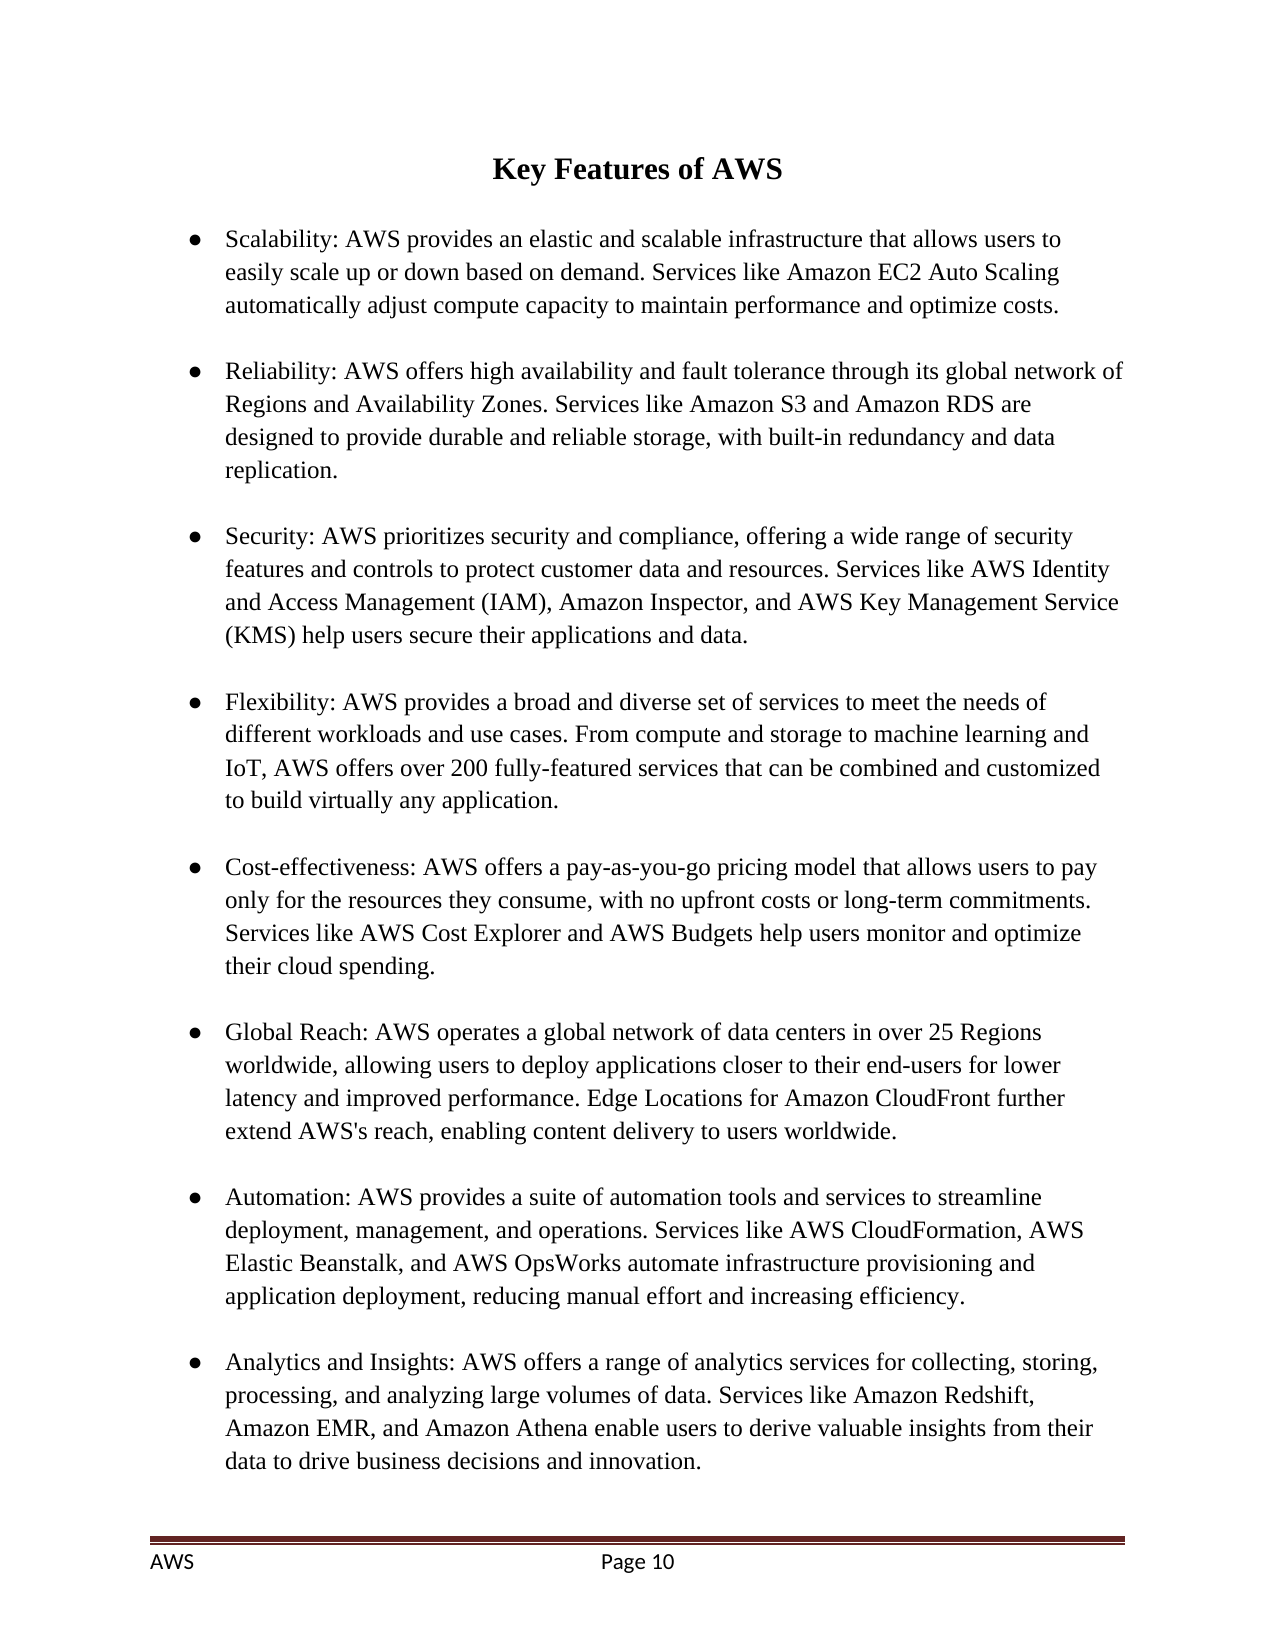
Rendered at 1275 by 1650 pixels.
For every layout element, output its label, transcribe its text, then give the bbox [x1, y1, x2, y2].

list Reliability: AWS offers high availability and fault tolerance through its global network of Regions and Availability Zones. Services like Amazon S3 and Amazon RDS are designed to provide durable and reliable storage, with built-in redundancy and data replication. [187, 356, 1125, 484]
list Cost-effectiveness: AWS offers a pay-as-you-go pricing model that allows users to pay only for the resources they consume, with no upfront costs or long-term commitments. Services like AWS Cost Explorer and AWS Budgets help users monitor and optimize their cloud spending. [187, 852, 1125, 979]
list Security: AWS prioritizes security and compliance, offering a wide range of security features and controls to protect customer data and resources. Services like AWS Identity and Access Management (IAM), Amazon Inspector, and AWS Key Management Service (KMS) help users secure their applications and data. [187, 521, 1125, 649]
list Flexibility: AWS provides a broad and diverse set of services to meet the needs of different workloads and use cases. From compute and storage to machine learning and IoT, AWS offers over 200 fully-featured services that can be combined and customized to build virtually any application. [187, 687, 1125, 814]
list Analytics and Insights: AWS offers a range of analytics services for collecting, storing, processing, and analyzing large volumes of data. Services like Amazon Redshift, Amazon EMR, and Amazon Athena enable users to derive valuable insights from their data to drive business decisions and innovation. [187, 1347, 1125, 1475]
list Automation: AWS provides a suite of automation tools and services to streamline deployment, management, and operations. Services like AWS CloudFormation, AWS Elastic Beanstalk, and AWS OpsWorks automate infrastructure provisioning and application deployment, reducing manual effort and increasing efficiency. [187, 1182, 1125, 1310]
list Scalability: AWS provides an elastic and scalable infrastructure that allows users to easily scale up or down based on demand. Services like Amazon EC2 Auto Scaling automatically adjust compute capacity to maintain performance and optimize costs. [187, 224, 1125, 319]
text Key Features of AWS [150, 150, 1125, 186]
list Global Reach: AWS operates a global network of data centers in over 25 Regions worldwide, allowing users to deploy applications closer to their end-users for lower latency and improved performance. Edge Locations for Amazon CloudFront further extend AWS's reach, enabling content delivery to users worldwide. [187, 1017, 1125, 1144]
